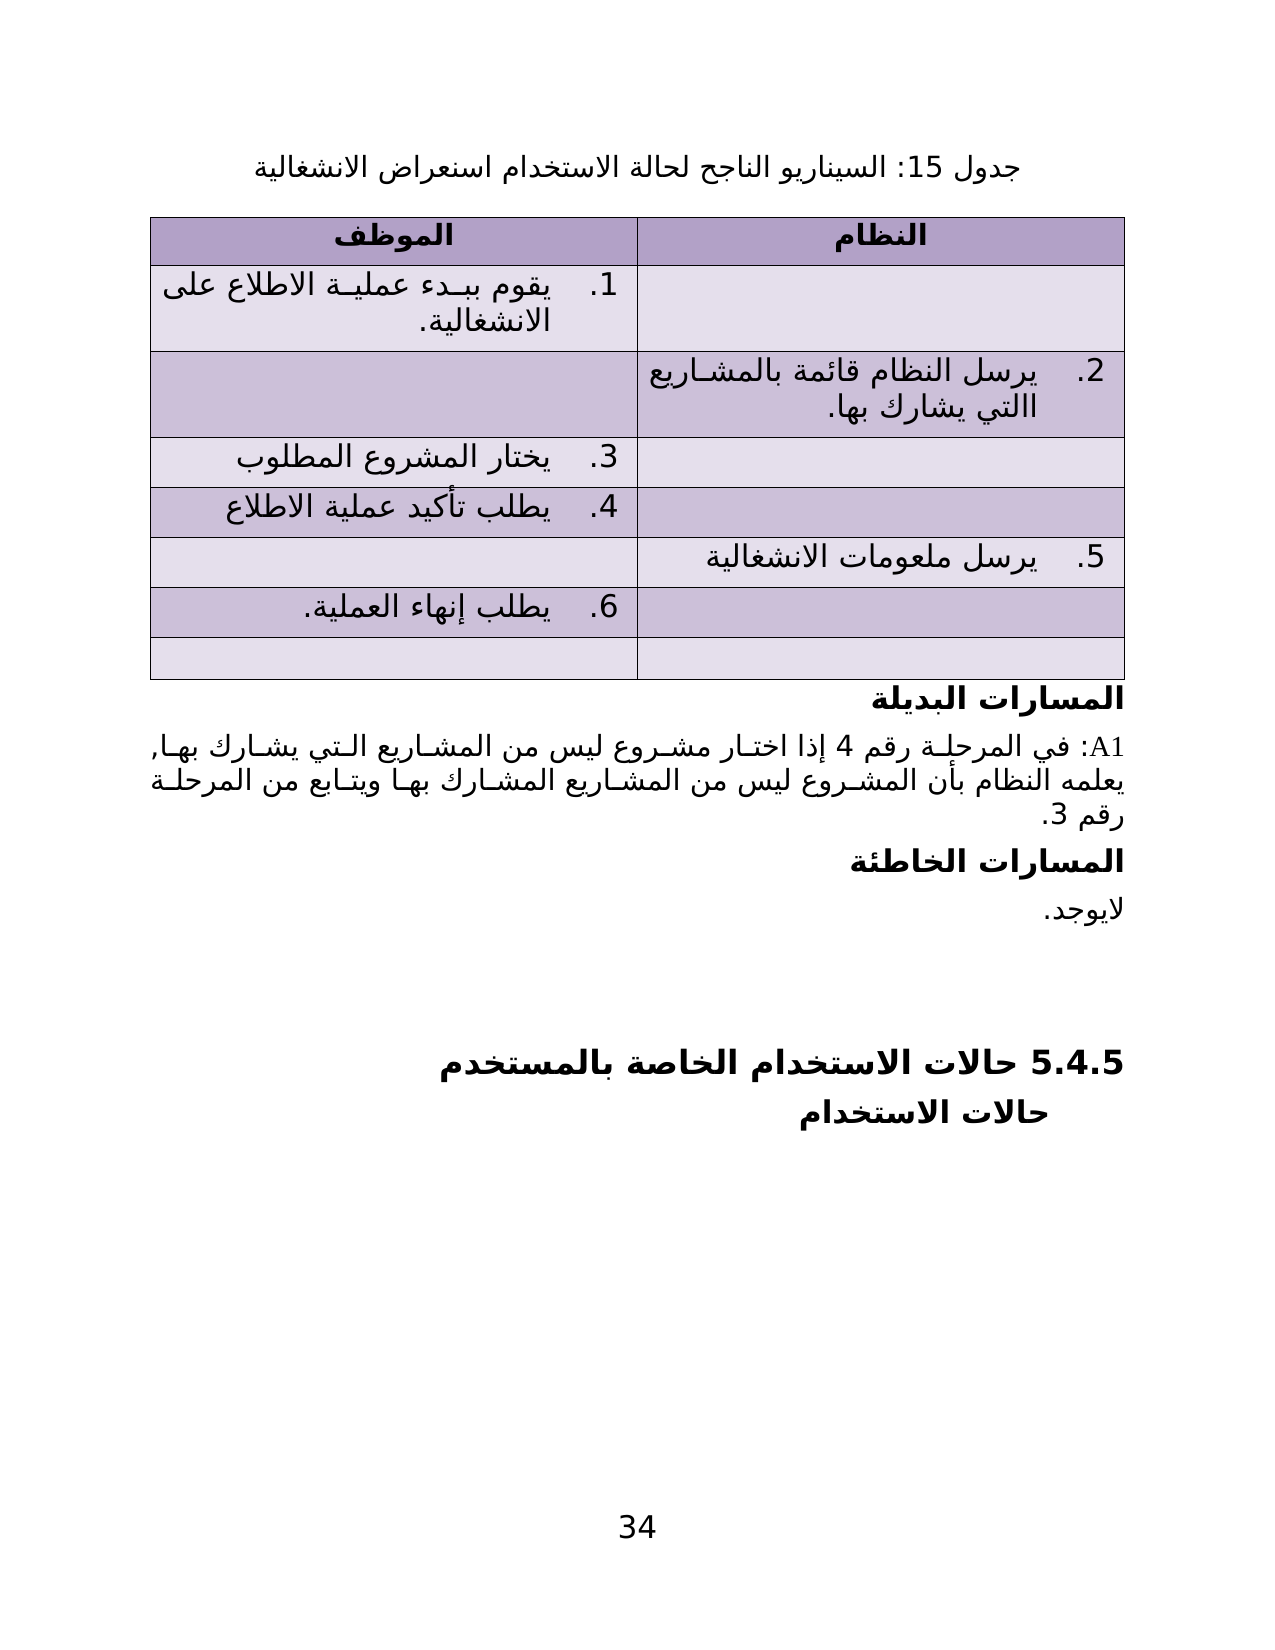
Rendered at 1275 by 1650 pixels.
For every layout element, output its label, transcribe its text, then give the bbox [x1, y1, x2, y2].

table_cell [638, 438, 1124, 487]
text حالات الاستخدام [150, 1095, 1125, 1131]
text 5.4.5 حالات الاستخدام الخاصة بالمستخدم [150, 1043, 1125, 1082]
table_cell [151, 352, 637, 437]
text المسارات البديلة [150, 680, 1125, 717]
table_cell [638, 266, 1124, 351]
table_header النظام [638, 218, 1124, 265]
text جدول 15: السيناريو الناجح لحالة الاستخدام اسنعراض الانشغالية [150, 150, 1125, 184]
text لايوجد. [150, 892, 1125, 926]
table_cell [638, 488, 1124, 537]
table_cell يرسل ملعومات الانشغالية [638, 538, 1124, 587]
table_cell [638, 638, 1124, 679]
table_cell يختار المشروع المطلوب [151, 438, 637, 487]
text A1: في المرحلة رقم 4 إذا اختار مشروع ليس من المشاريع التي يشارك بها, يعلمه النظام بأن المشروع ليس من المشاريع المشارك بها ويتابع من المرحلة رقم 3. [150, 729, 1125, 831]
table_cell [151, 538, 637, 587]
table_cell يطلب تأكيد عملية الاطلاع [151, 488, 637, 537]
table_cell يرسل النظام قائمة بالمشاريع االتي يشارك بها. [638, 352, 1124, 437]
table_cell [151, 638, 637, 679]
table_cell يقوم ببدء عملية الاطلاع على الانشغالية. [151, 266, 637, 351]
text المسارات الخاطئة [150, 844, 1125, 880]
table_header الموظف [151, 218, 637, 265]
table_cell [638, 588, 1124, 637]
table_cell يطلب إنهاء العملية. [151, 588, 637, 637]
